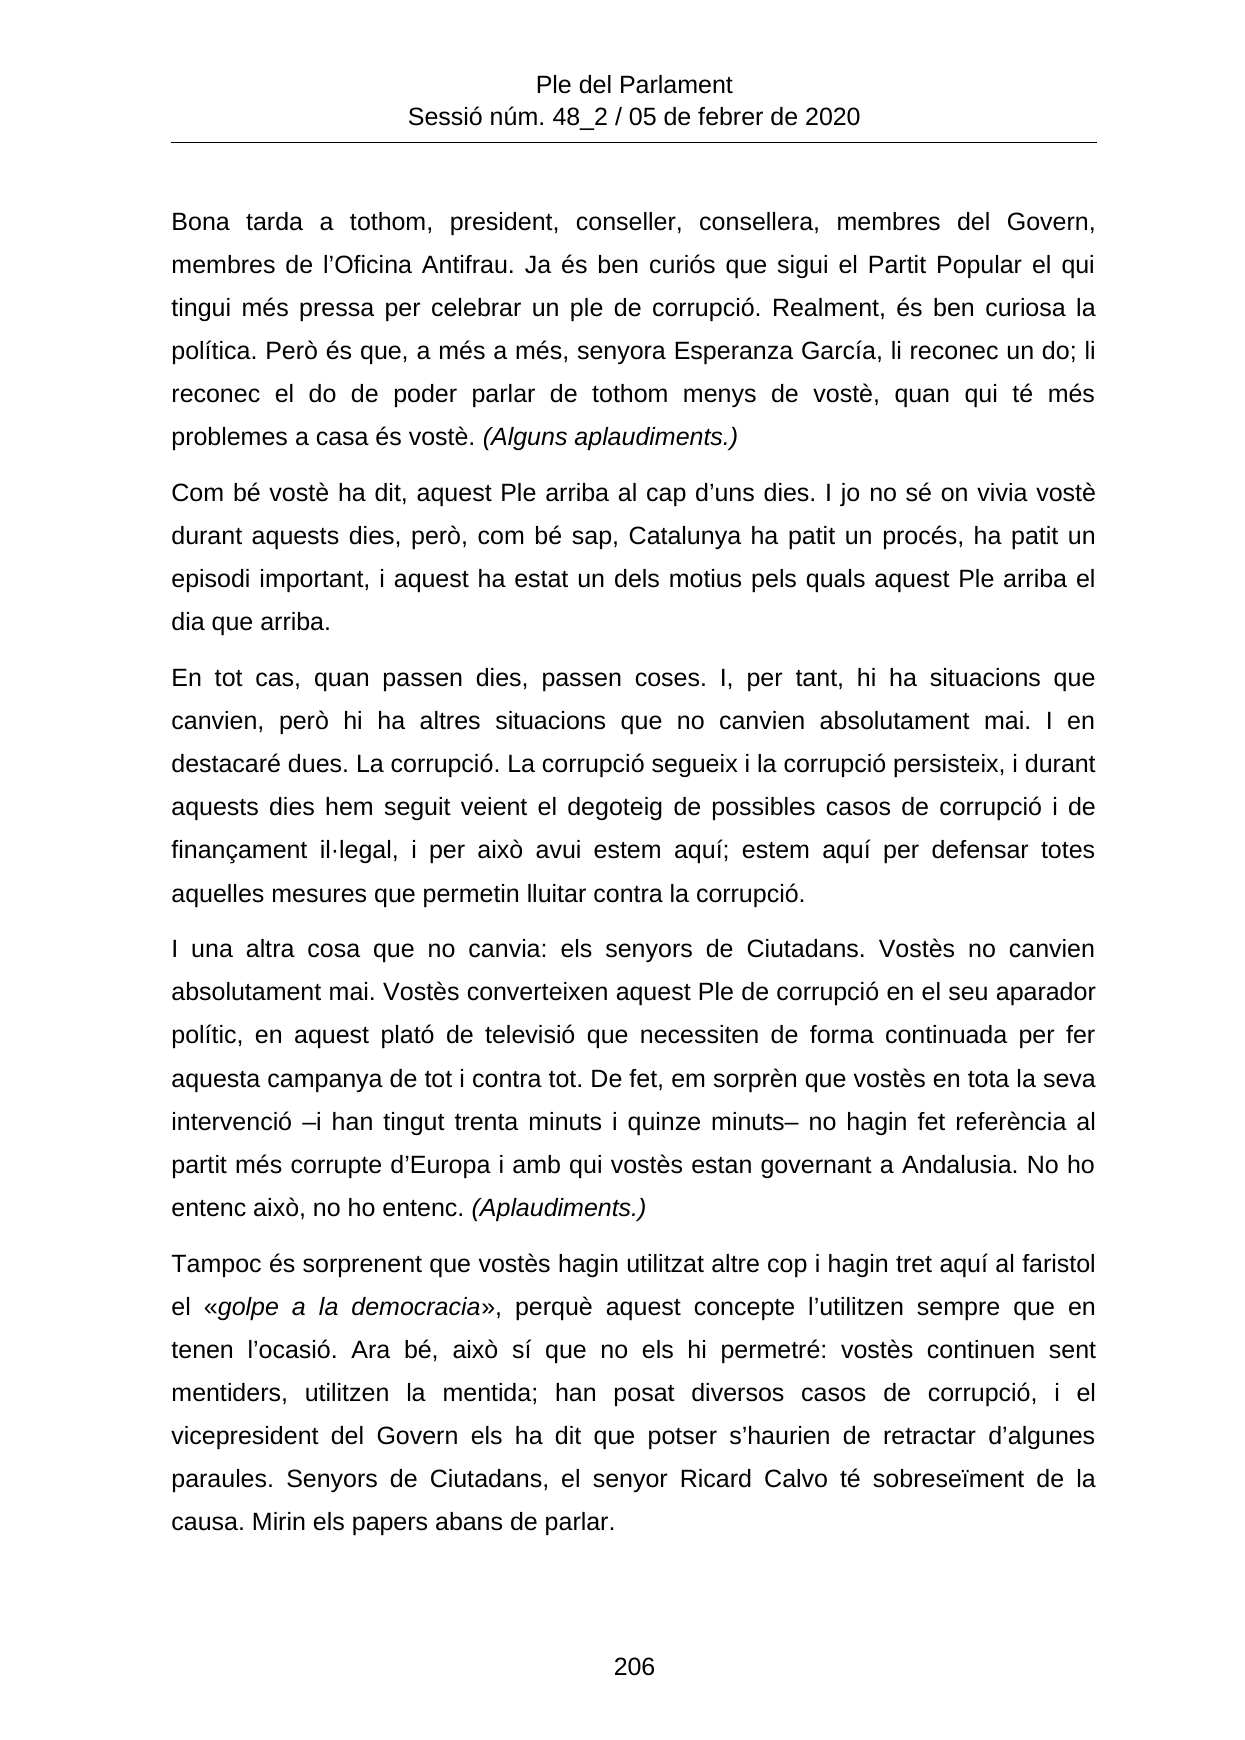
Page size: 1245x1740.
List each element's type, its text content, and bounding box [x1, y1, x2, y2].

text Bona tarda a tothom, president, conseller, consellera, membres del Govern, membres de l’Oficina Antifrau. Ja és ben curiós que sigui el Partit Popular el qui tingui més pressa per celebrar un ple de corrupció. Realment, és ben curiosa la política. Però és que, a més a més, senyora Esperanza García, li reconec un do; li reconec el do de poder parlar de tothom menys de vostè, quan qui té més problemes a casa és vostè. (Alguns aplaudiments.) [171, 207, 1097, 451]
text En tot cas, quan passen dies, passen coses. I, per tant, hi ha situacions que canvien, però hi ha altres situacions que no canvien absolutament mai. I en destacaré dues. La corrupció. La corrupció segueix i la corrupció persisteix, i durant aquests dies hem seguit veient el degoteig de possibles casos de corrupció i de finançament il·legal, i per això avui estem aquí; estem aquí per defensar totes aquelles mesures que permetin lluitar contra la corrupció. [171, 663, 1097, 907]
text I una altra cosa que no canvia: els senyors de Ciutadans. Vostès no canvien absolutament mai. Vostès converteixen aquest Ple de corrupció en el seu aparador polític, en aquest plató de televisió que necessiten de forma continuada per fer aquesta campanya de tot i contra tot. De fet, em sorprèn que vostès en tota la seva intervenció –i han tingut trenta minuts i quinze minuts– no hagin fet referència al partit més corrupte d’Europa i amb qui vostès estan governant a Andalusia. No ho entenc això, no ho entenc. (Aplaudiments.) [171, 934, 1097, 1222]
text Tampoc és sorprenent que vostès hagin utilitzat altre cop i hagin tret aquí al faristol el «golpe a la democracia», perquè aquest concepte l’utilitzen sempre que en tenen l’ocasió. Ara bé, això sí que no els hi permetré: vostès continuen sent mentiders, utilitzen la mentida; han posat diversos casos de corrupció, i el vicepresident del Govern els ha dit que potser s’haurien de retractar d’algunes paraules. Senyors de Ciutadans, el senyor Ricard Calvo té sobreseïment de la causa. Mirin els papers abans de parlar. [171, 1249, 1097, 1536]
text Com bé vostè ha dit, aquest Ple arriba al cap d’uns dies. I jo no sé on vivia vostè durant aquests dies, però, com bé sap, Catalunya ha patit un procés, ha patit un episodi important, i aquest ha estat un dels motius pels quals aquest Ple arriba el dia que arriba. [171, 478, 1097, 636]
